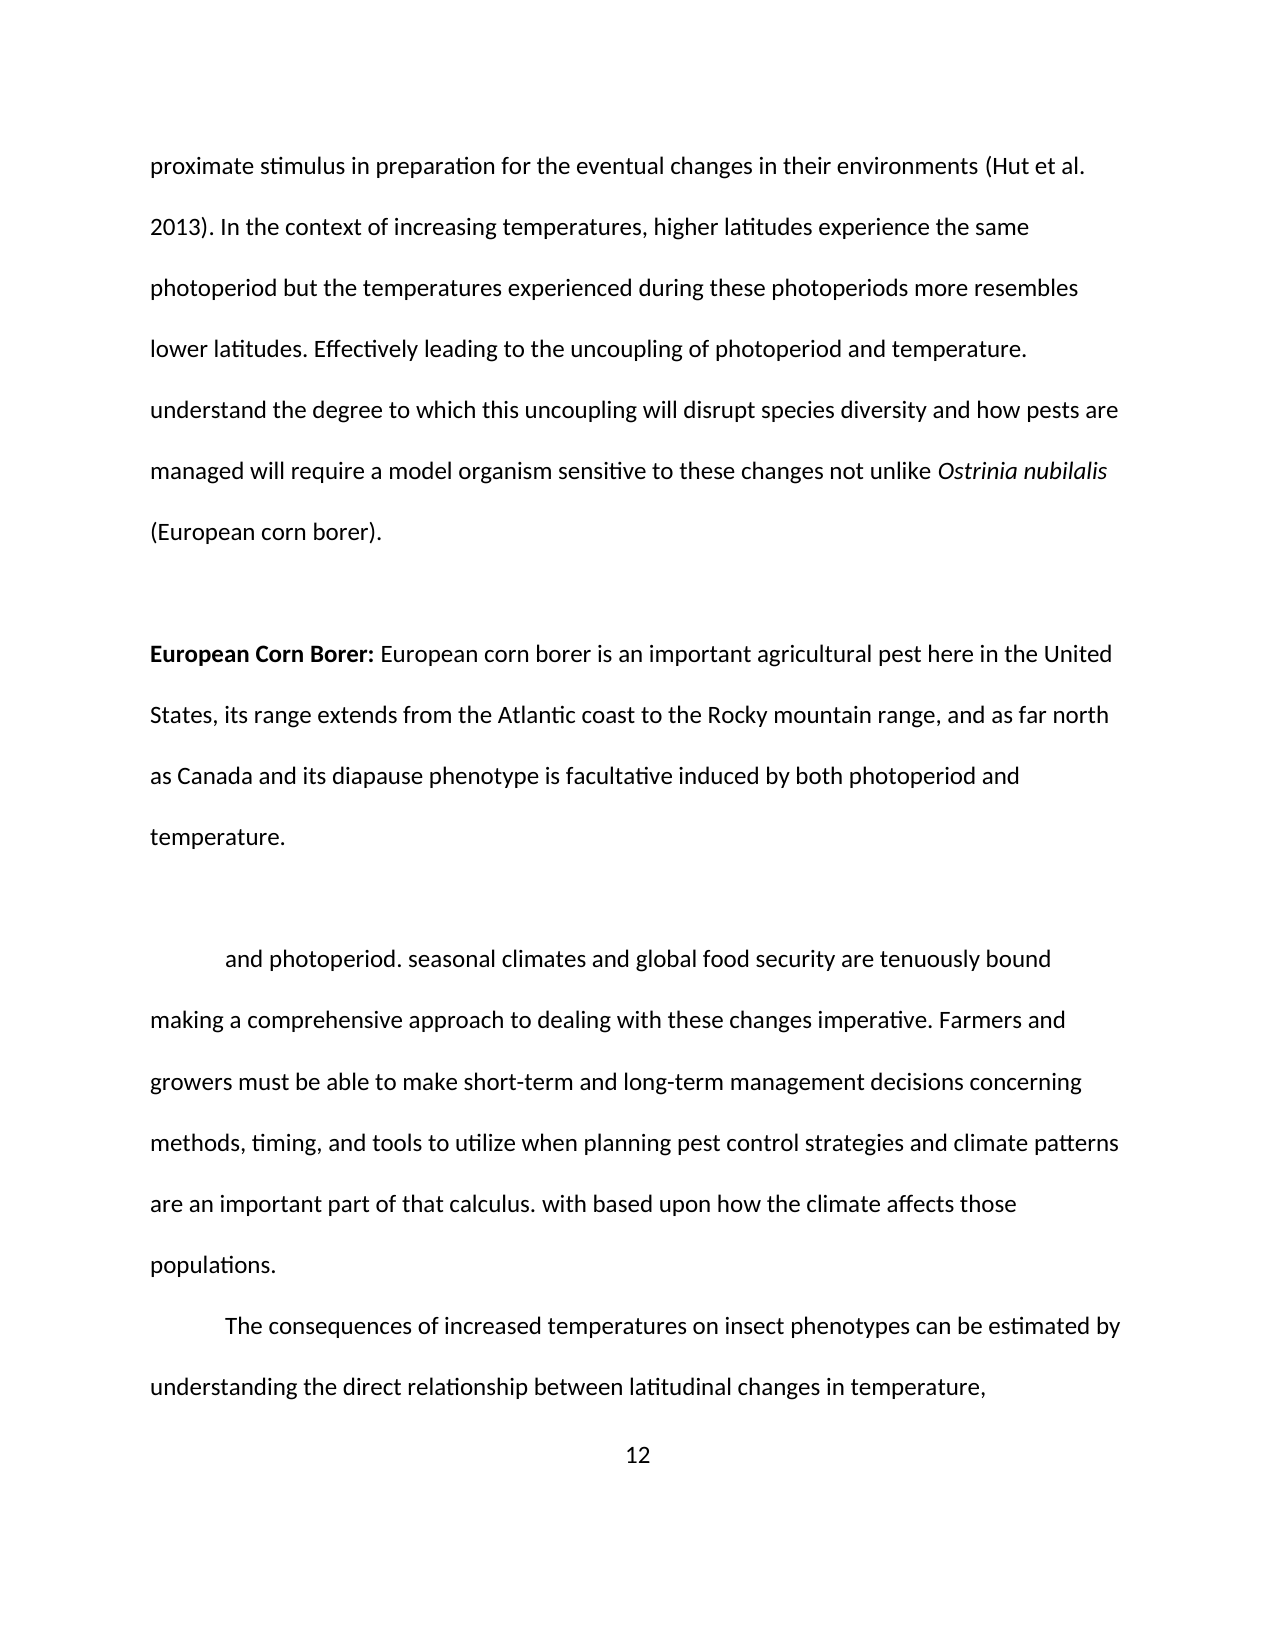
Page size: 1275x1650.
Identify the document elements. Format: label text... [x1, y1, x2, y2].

text and photoperiod. seasonal climates and global food security are tenuously bound making a comprehensive approach to dealing with these changes imperative. Farmers and growers must be able to make short-term and long-term management decisions concerning methods, timing, and tools to utilize when planning pest control strategies and climate patterns are an important part of that calculus. with based upon how the climate affects those populations. [150, 943, 1125, 1279]
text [150, 1310, 1125, 1401]
text European Corn Borer: European corn borer is an important agricultural pest here in the United States, its range extends from the Atlantic coast to the Rocky mountain range, and as far north as Canada and its diapause phenotype is facultative induced by both photoperiod and temperature. [150, 638, 1125, 852]
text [150, 150, 1125, 547]
